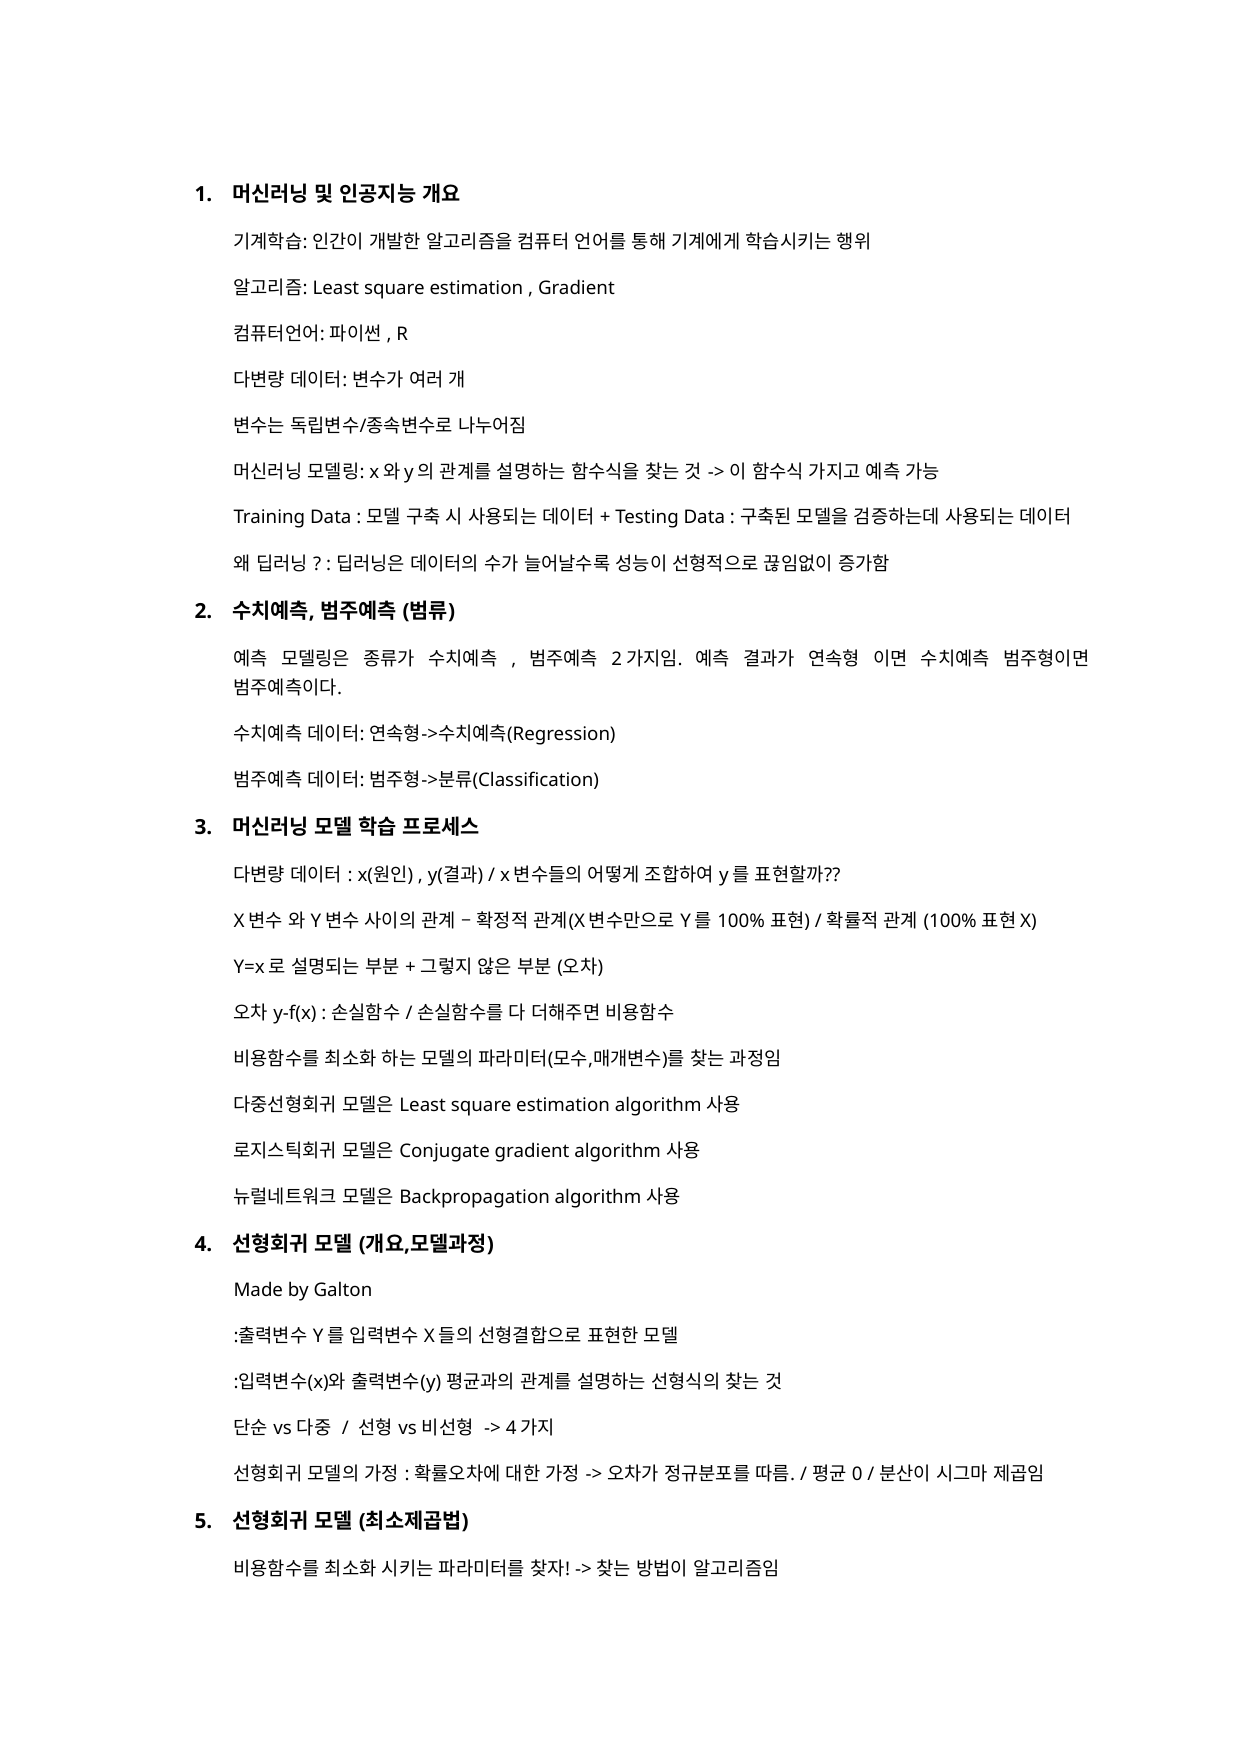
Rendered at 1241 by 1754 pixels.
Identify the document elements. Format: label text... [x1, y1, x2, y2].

list 범주예측 데이터: 범주형->분류(Classification) [233, 764, 1090, 792]
list :입력변수(x)와 출력변수(y) 평균과의 관계를 설명하는 선형식의 찾는 것 [233, 1367, 1090, 1394]
list 변수는 독립변수/종속변수로 나누어짐 [233, 410, 1090, 437]
list 단순 vs 다중 / 선형 vs 비선형 -> 4가지 [233, 1413, 1090, 1440]
text 왜 딥러닝 ? : 딥러닝은 데이터의 수가 늘어날수록 성능이 선형적으로 끊임없이 증가함 [233, 548, 1090, 575]
list 컴퓨터언어: 파이썬 , R [233, 318, 1090, 346]
list 비용함수를 최소화 하는 모델의 파라미터(모수,매개변수)를 찾는 과정임 [233, 1044, 1090, 1071]
list Y=x로 설명되는 부분 + 그렇지 않은 부분 (오차) [233, 952, 1090, 979]
list 선형회귀 모델의 가정 : 확률오차에 대한 가정 -> 오차가 정규분포를 따름. / 평균 0 / 분산이 시그마 제곱임 [233, 1459, 1090, 1486]
list 머신러닝 모델 학습 프로세스 [194, 811, 1090, 841]
list 머신러닝 및 인공지능 개요 [194, 177, 1090, 207]
list 다변량 데이터 : x(원인) , y(결과) / x변수들의 어떻게 조합하여 y를 표현할까?? [233, 860, 1090, 887]
list 다중선형회귀 모델은 Least square estimation algorithm 사용 [233, 1089, 1090, 1117]
text Training Data : 모델 구축 시 사용되는 데이터 + Testing Data : 구축된 모델을 검증하는데 사용되는 데이터 [233, 502, 1090, 529]
list 비용함수를 최소화 시키는 파라미터를 찾자! -> 찾는 방법이 알고리즘임 [233, 1554, 1090, 1581]
list 로지스틱회귀 모델은 Conjugate gradient algorithm 사용 [233, 1136, 1090, 1163]
list 예측 모델링은 종류가 수치예측 , 범주예측 2가지임. 예측 결과가 연속형 이면 수치예측 범주형이면 범주예측이다. [233, 643, 1090, 700]
list 알고리즘: Least square estimation , Gradient [233, 272, 1090, 300]
list 선형회귀 모델 (개요,모델과정) [194, 1227, 1090, 1258]
list 기계학습: 인간이 개발한 알고리즘을 컴퓨터 언어를 통해 기계에게 학습시키는 행위 [233, 227, 1090, 254]
list X변수 와 Y변수 사이의 관계 – 확정적 관계(X변수만으로 Y를 100% 표현) / 확률적 관계 (100% 표현X) [233, 906, 1090, 933]
list 머신러닝 모델링: x와y의 관계를 설명하는 함수식을 찾는 것 -> 이 함수식 가지고 예측 가능 [233, 456, 1090, 483]
list 수치예측 데이터: 연속형->수치예측(Regression) [233, 719, 1090, 746]
list 오차 y-f(x) : 손실함수 / 손실함수를 다 더해주면 비용함수 [233, 998, 1090, 1025]
list :출력변수 Y를 입력변수 X들의 선형결합으로 표현한 모델 [233, 1321, 1090, 1348]
list 수치예측, 범주예측 (범류) [194, 594, 1090, 624]
list 선형회귀 모델 (최소제곱법) [194, 1505, 1090, 1535]
list Made by Galton [233, 1277, 1090, 1302]
list 다변량 데이터: 변수가 여러 개 [233, 364, 1090, 392]
list 뉴럴네트워크 모델은 Backpropagation algorithm 사용 [233, 1181, 1090, 1209]
